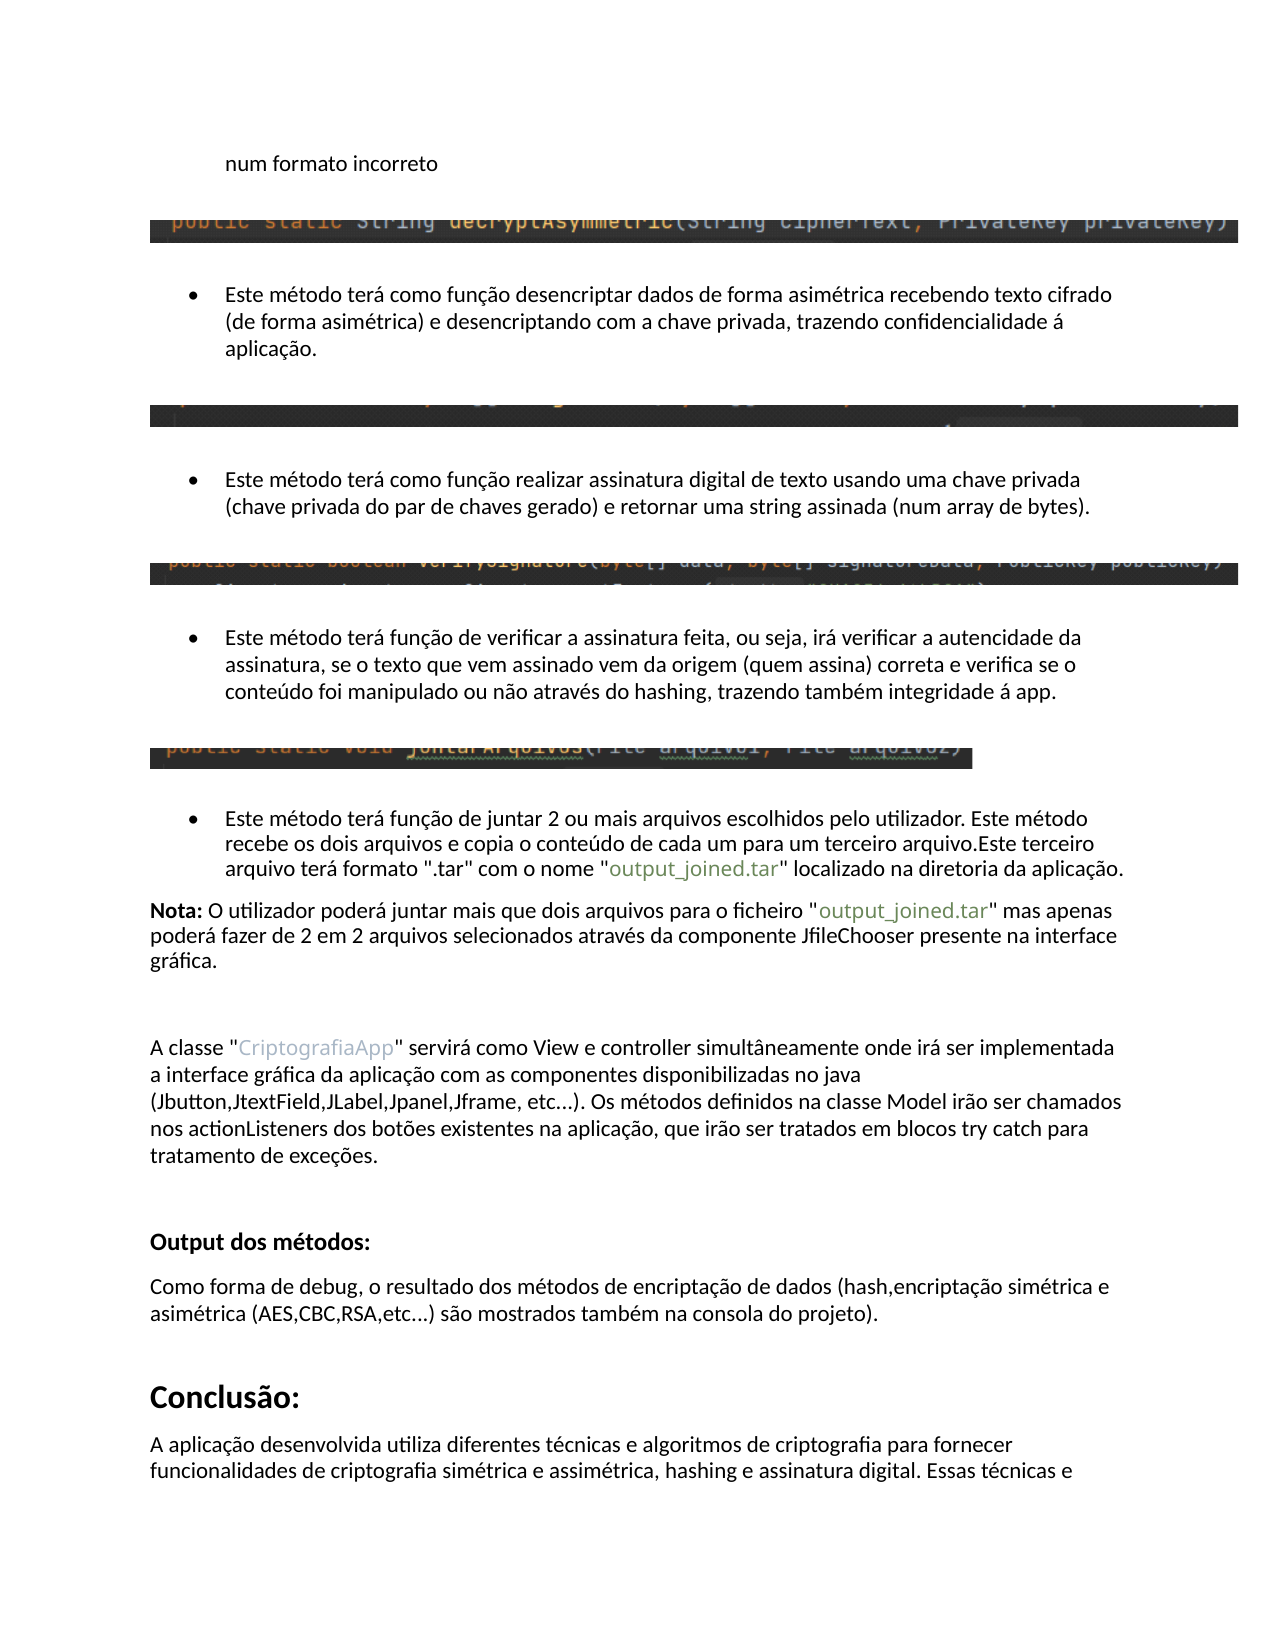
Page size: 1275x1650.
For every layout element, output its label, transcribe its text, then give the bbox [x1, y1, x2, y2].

list Este método terá função de verificar a assinatura feita, ou seja, irá verificar a autencidade da assinatura, se o texto que vem assinado vem da origem (quem assina) correta e verifica se o conteúdo foi manipulado ou não através do hashing, trazendo também integridade á app. [187, 624, 1125, 705]
text Como forma de debug, o resultado dos métodos de encriptação de dados (hash,encriptação simétrica e asimétrica (AES,CBC,RSA,etc...) são mostrados também na consola do projeto). [150, 1272, 1125, 1326]
text Output dos métodos: [150, 1229, 1125, 1256]
list Este método terá como função realizar assinatura digital de texto usando uma chave privada (chave privada do par de chaves gerado) e retornar uma string assinada (num array de bytes). [187, 466, 1125, 520]
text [150, 1430, 1125, 1484]
text A classe "CriptografiaApp" servirá como View e controller simultâneamente onde irá ser implementada a interface gráfica da aplicação com as componentes disponibilizadas no java (Jbutton,JtextField,JLabel,Jpanel,Jframe, etc...). Os métodos definidos na classe Model irão ser chamados nos actionListeners dos botões existentes na aplicação, que irão ser tratados em blocos try catch para tratamento de exceções. [150, 1034, 1125, 1168]
list Este método terá como função desencriptar dados de forma asimétrica recebendo texto cifrado (de forma asimétrica) e desencriptando com a chave privada, trazendo confidencialidade á aplicação. [187, 281, 1125, 362]
list Este método terá função de juntar 2 ou mais arquivos escolhidos pelo utilizador. Este método recebe os dois arquivos e copia o conteúdo de cada um para um terceiro arquivo.Este terceiro arquivo terá formato ".tar" com o nome "output_joined.tar" localizado na diretoria da aplicação. [187, 807, 1125, 882]
text Conclusão: [150, 1387, 1125, 1414]
text Nota: O utilizador poderá juntar mais que dois arquivos para o ficheiro "output_joined.tar" mas apenas poderá fazer de 2 em 2 arquivos selecionados através da componente JfileChooser presente na interface gráfica. [150, 898, 1125, 973]
